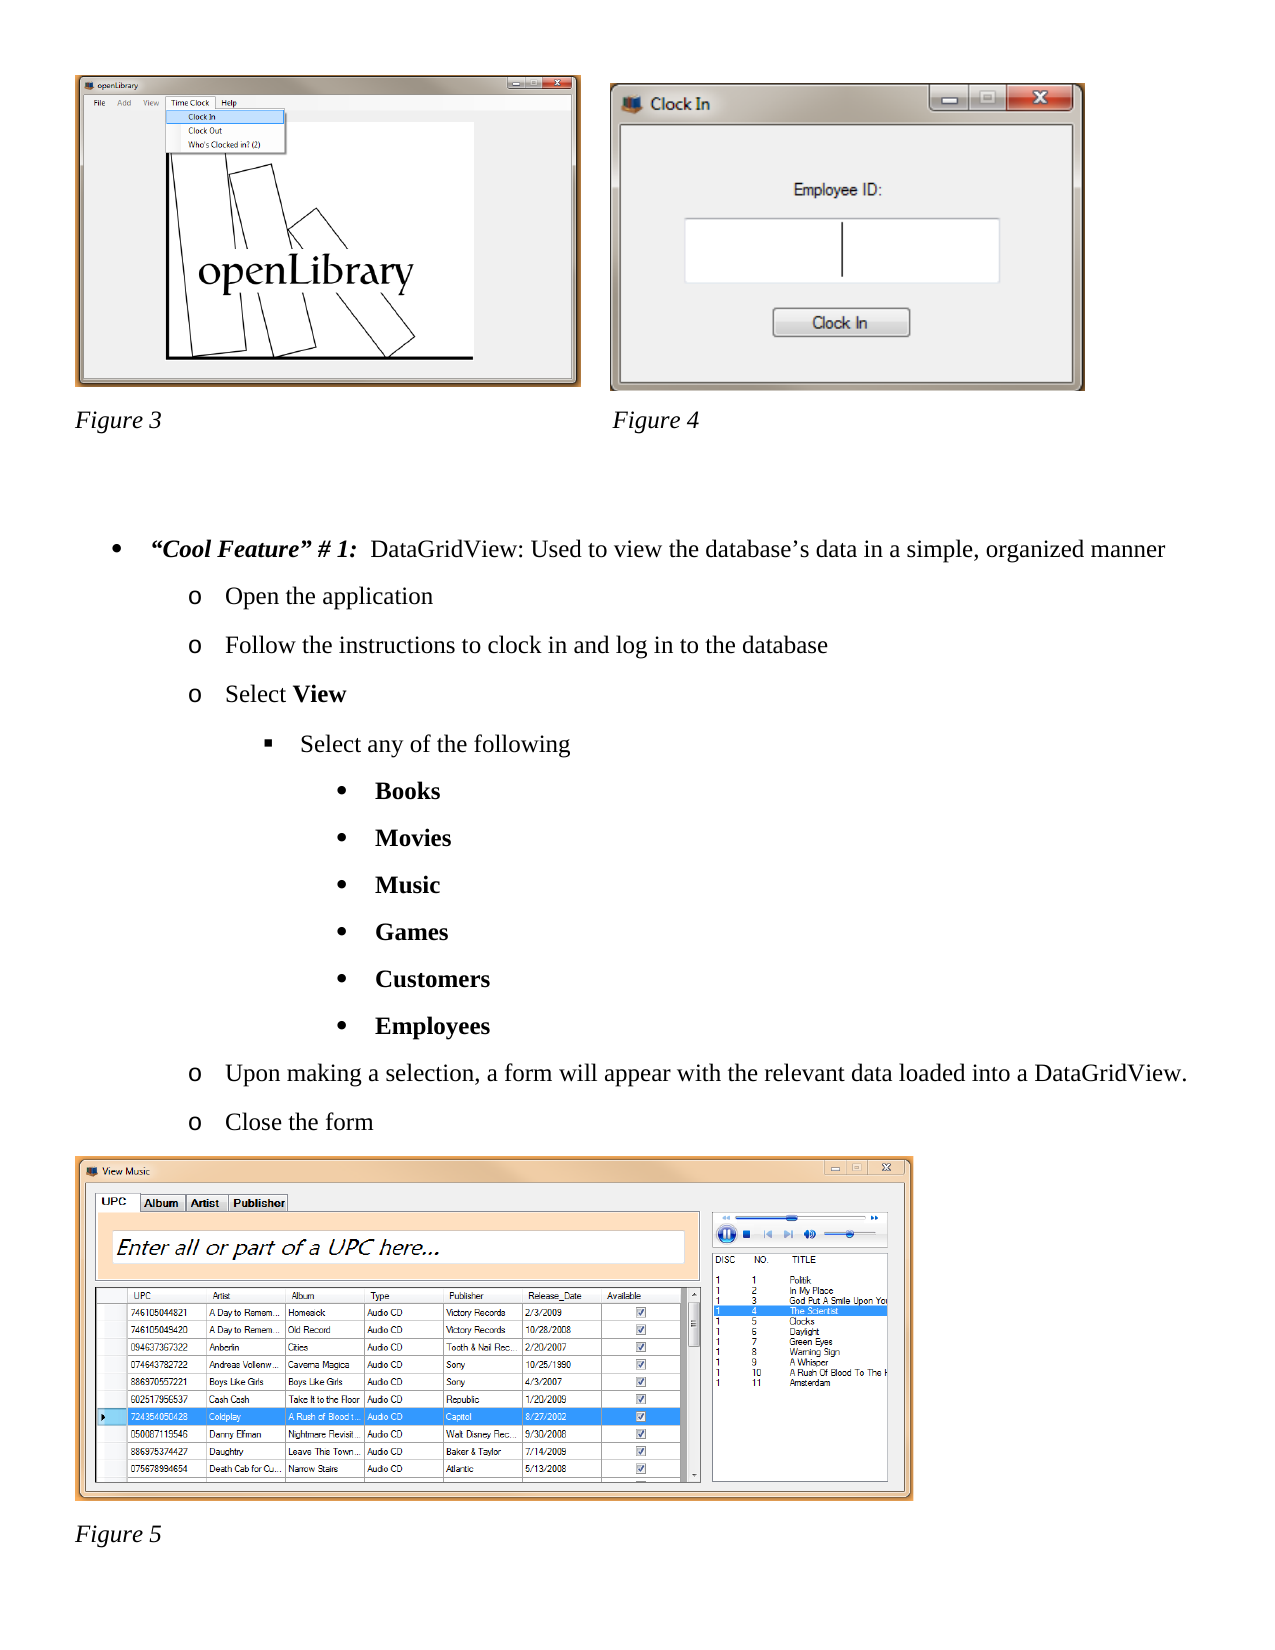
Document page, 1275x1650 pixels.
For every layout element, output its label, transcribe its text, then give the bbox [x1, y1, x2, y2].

list Music [337, 870, 1200, 899]
list Follow the instructions to clock in and log in to the database [187, 630, 1200, 661]
list Books [337, 776, 1200, 804]
list Open the application [187, 581, 1200, 612]
picture [75, 75, 586, 391]
list “Cool Feature” # 1: DataGridView: Used to view the database’s data in a simple, organized manner [112, 534, 1200, 562]
text Figure 3 Figure 4 [75, 405, 1200, 434]
list Upon making a selection, a form will appear with the relevant data loaded into a DataGridView. [187, 1058, 1200, 1089]
list Games [337, 917, 1200, 946]
list Select any of the following [262, 729, 1200, 757]
list Select View [187, 679, 1200, 710]
list Movies [337, 823, 1200, 852]
list Employees [337, 1011, 1200, 1040]
picture [610, 83, 1085, 391]
text Figure 5 [75, 1519, 1200, 1548]
list Close the form [187, 1107, 1200, 1138]
picture [75, 1156, 914, 1501]
list Customers [337, 964, 1200, 993]
